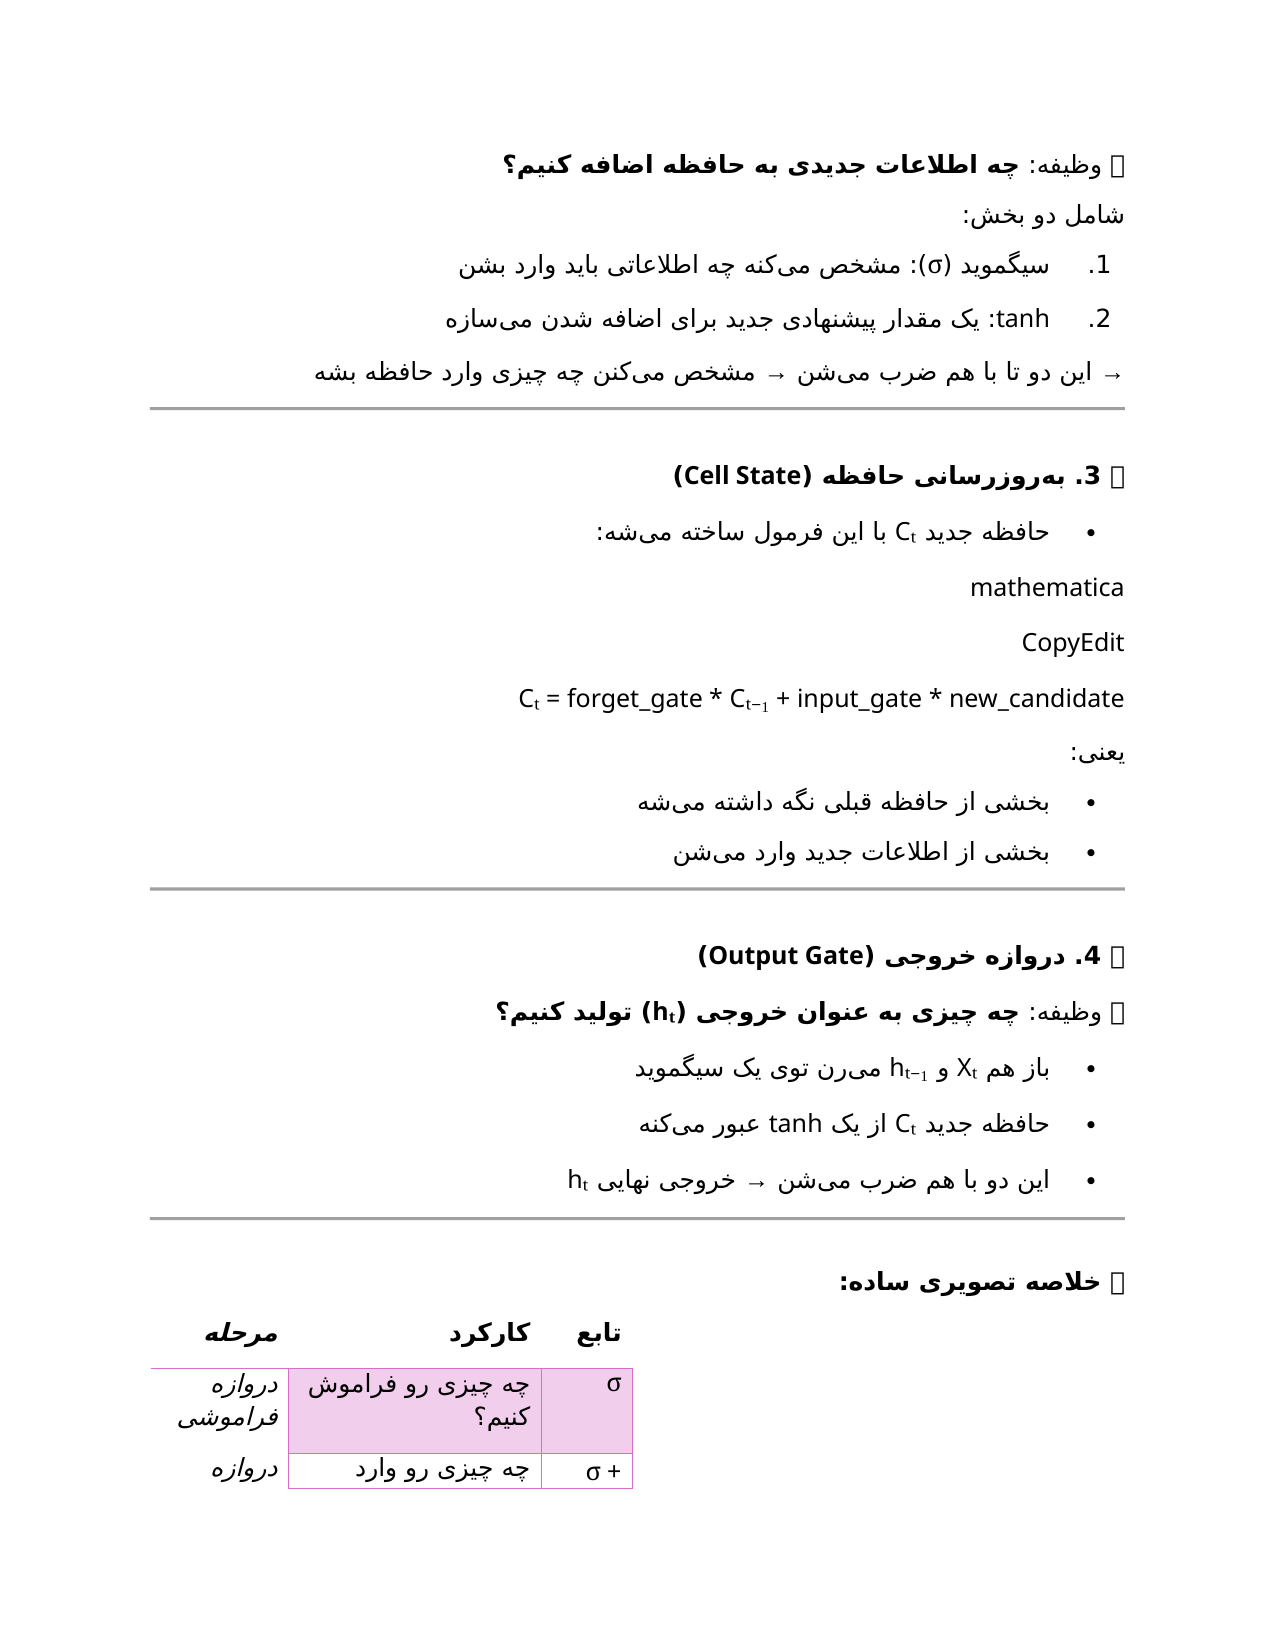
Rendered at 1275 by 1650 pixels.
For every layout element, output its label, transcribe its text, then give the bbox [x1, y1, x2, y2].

table_header مرحله [151, 1318, 288, 1368]
text 🟣 4. دروازه خروجی (Output Gate) [150, 938, 1125, 972]
list باز هم Xₜ و hₜ₋₁ می‌رن توی یک سیگموید [150, 1049, 1087, 1084]
table_cell دروازه فراموشی [151, 1369, 288, 1453]
table_cell دروازه ورودی [151, 1453, 288, 1488]
text ✅ خلاصه تصویری ساده: [150, 1268, 1125, 1297]
list سیگموید (σ): مشخص می‌کنه چه اطلاعاتی باید وارد بشن [150, 250, 1087, 280]
text شامل دو بخش: [150, 200, 1125, 229]
list حافظه جدید Cₜ از یک tanh عبور می‌کنه [150, 1105, 1087, 1139]
text یعنی: [150, 737, 1125, 766]
table_header کارکرد [289, 1318, 542, 1368]
table_cell σ + tanh [542, 1454, 632, 1488]
table_header تابع [542, 1318, 633, 1368]
list این دو با هم ضرب می‌شن → خروجی نهایی hₜ [150, 1161, 1087, 1195]
text CopyEdit [150, 625, 1125, 659]
table_cell σ [542, 1369, 632, 1453]
text Cₜ = forget_gate * Cₜ₋₁ + input_gate * new_candidate [150, 681, 1125, 715]
list بخشی از اطلاعات جدید وارد می‌شن [150, 837, 1087, 866]
text mathematica [150, 569, 1125, 603]
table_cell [289, 1454, 541, 1488]
table_cell چه چیزی رو فراموش کنیم؟ [289, 1369, 541, 1453]
list حافظه جدید Cₜ با این فرمول ساخته می‌شه: [150, 513, 1087, 547]
text 📍 وظیفه: چه اطلاعات جدیدی به حافظه اضافه کنیم؟ [150, 150, 1125, 179]
text 📍 وظیفه: چه چیزی به عنوان خروجی (hₜ) تولید کنیم؟ [150, 994, 1125, 1028]
text 🟩 3. به‌روزرسانی حافظه (Cell State) [150, 458, 1125, 492]
list بخشی از حافظه قبلی نگه داشته می‌شه [150, 787, 1087, 816]
list tanh: یک مقدار پیشنهادی جدید برای اضافه شدن می‌سازه [150, 301, 1087, 335]
text → این دو تا با هم ضرب می‌شن → مشخص می‌کنن چه چیزی وارد حافظه بشه [150, 357, 1125, 386]
